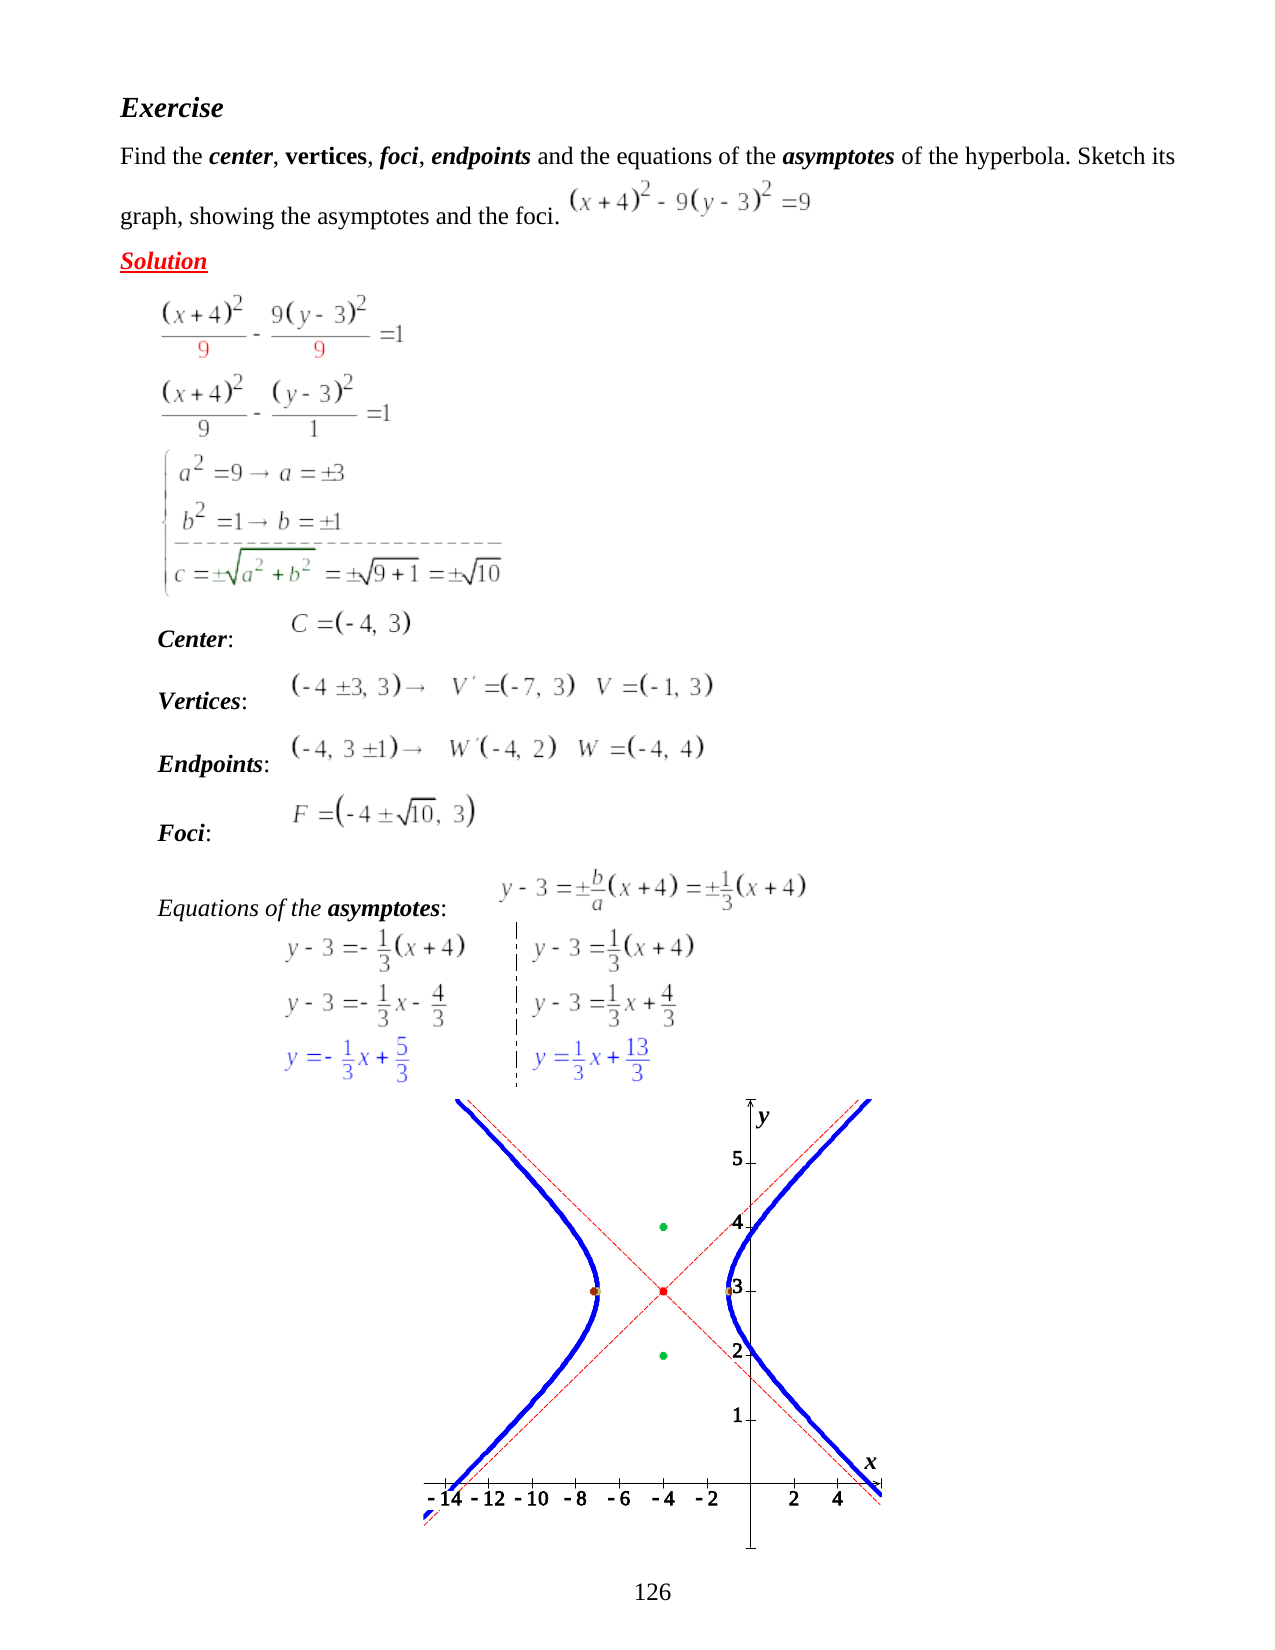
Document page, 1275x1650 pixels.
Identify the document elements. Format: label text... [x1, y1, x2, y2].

text Exercise [120, 90, 1185, 123]
text Center: [157, 605, 1185, 653]
text Foci: [157, 792, 1185, 847]
text Solution [120, 246, 1185, 275]
table_header [270, 922, 517, 1087]
text Endpoints: [157, 729, 1185, 777]
text Find the center, vertices, foci, endpoints and the equations of the asymptotes of the hyperbola. Sketch its graph, showing the asymptotes and the foci. [120, 141, 1185, 229]
text Equations of the asymptotes: [157, 862, 1185, 922]
text Vertices: [157, 667, 1185, 715]
table_header [517, 922, 749, 1087]
